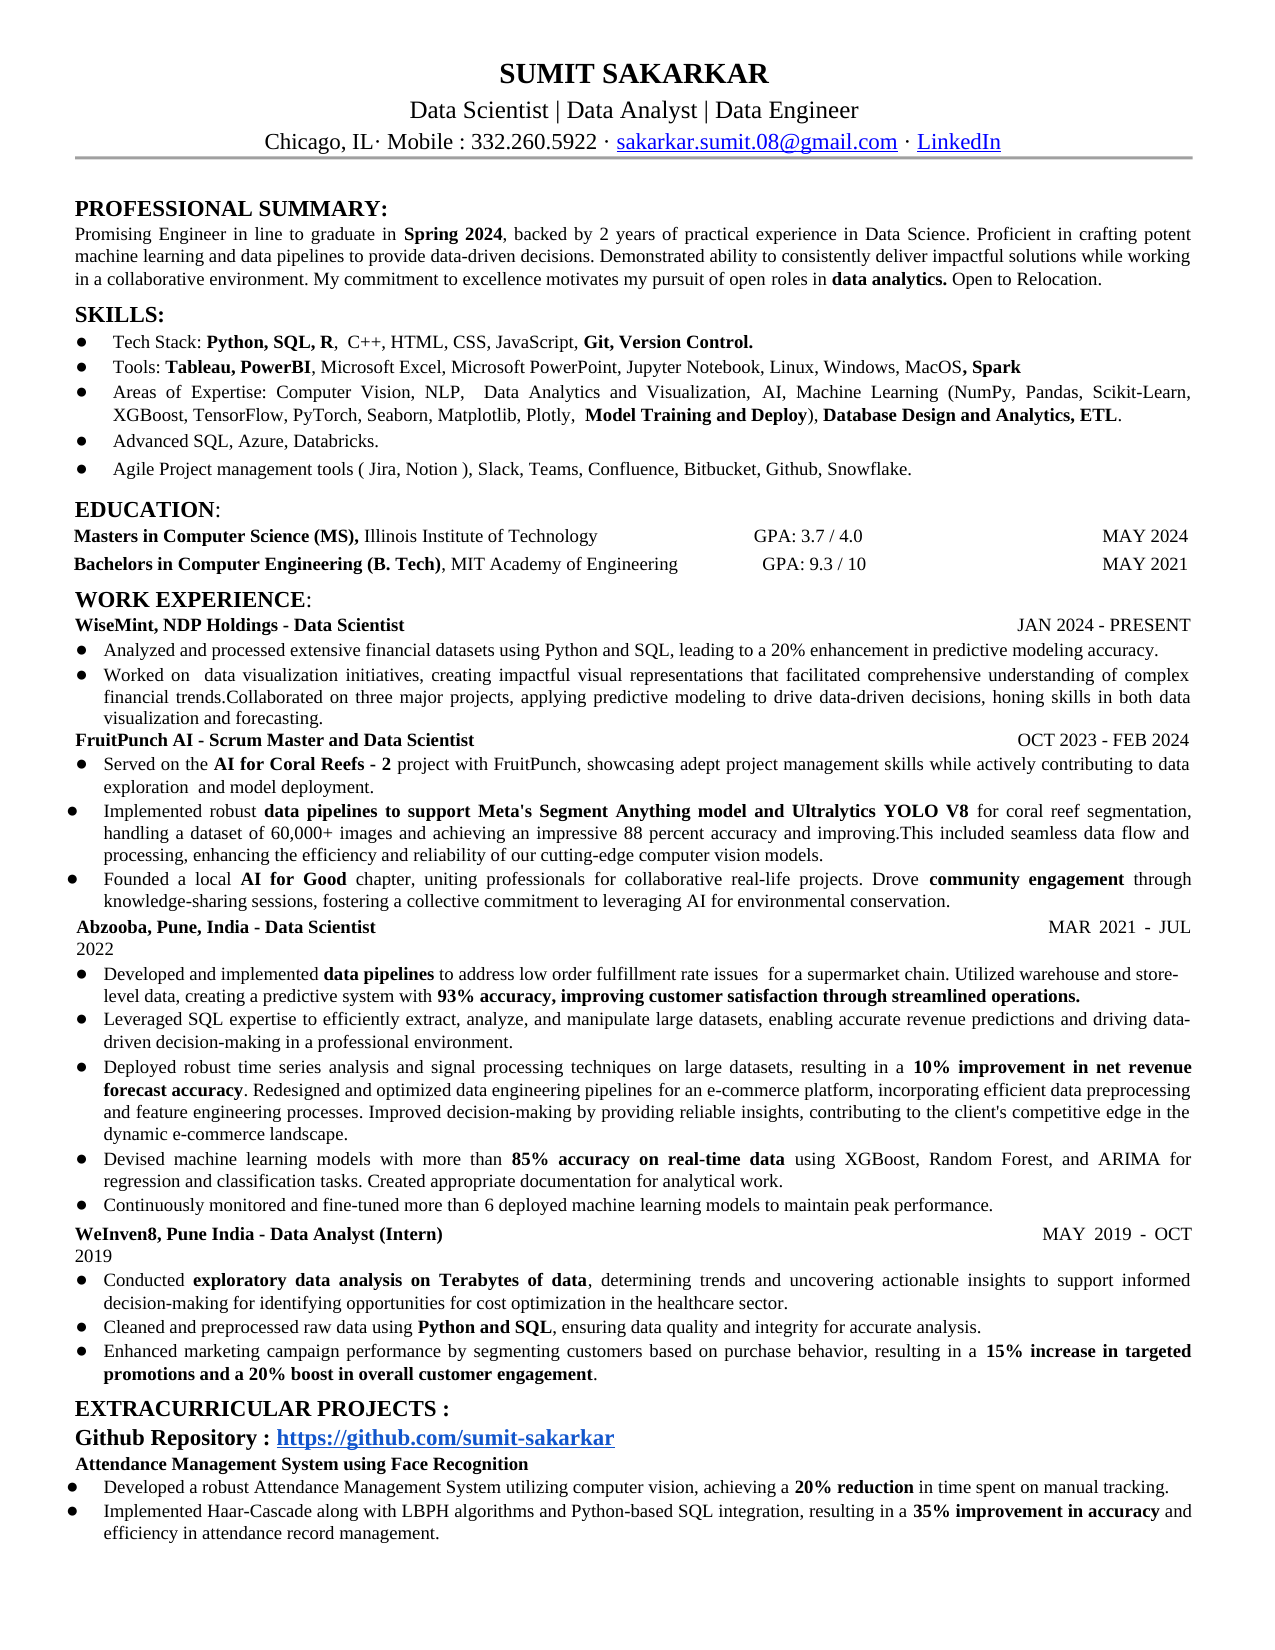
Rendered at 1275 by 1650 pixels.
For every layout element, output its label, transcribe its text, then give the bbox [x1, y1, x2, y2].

text Attendance Management System using Face Recognition [75, 1452, 1193, 1474]
list Worked on data visualization initiatives, creating impactful visual representations that facilitated comprehensive understanding of complex financial trends.Collaborated on three major projects, applying predictive modeling to drive data-driven decisions, honing skills in both data visualization and forecasting. [75, 661, 1192, 729]
text WiseMint, NDP Holdings - Data Scientist JAN 2024 - PRESENT [74, 614, 1193, 636]
text WORK EXPERIENCE: [74, 586, 1193, 612]
text PROFESSIONAL SUMMARY: [74, 195, 1193, 221]
text Masters in Computer Science (MS), Illinois Institute of Technology GPA: 3.7 / 4.0 MAY 2024 [73, 524, 1193, 546]
text FruitPunch AI - Scrum Master and Data Scientist OCT 2023 - FEB 2024 [75, 729, 1192, 750]
list Founded a local AI for Good chapter, uniting professionals for collaborative real-life projects. Drove community engagement through knowledge-sharing sessions, fostering a collective commitment to leveraging AI for environmental conservation. [66, 865, 1192, 911]
list Devised machine learning models with more than 85% accuracy on real-time data using XGBoost, Random Forest, and ARIMA for regression and classification tasks. Created appropriate documentation for analytical work. [75, 1146, 1192, 1192]
list Implemented robust data pipelines to support Meta's Segment Anything model and Ultralytics YOLO V8 for coral reef segmentation, handling a dataset of 60,000+ images and achieving an impressive 88 percent accuracy and improving.This included seamless data flow and processing, enhancing the efficiency and reliability of our cutting-edge computer vision models. [66, 798, 1192, 865]
text EDUCATION: [74, 496, 1193, 522]
list Tools: Tableau, PowerBI, Microsoft Excel, Microsoft PowerPoint, Jupyter Notebook, Linux, Windows, MacOS, Spark [75, 354, 1192, 378]
list Enhanced marketing campaign performance by segmenting customers based on purchase behavior, resulting in a 15% increase in targeted promotions and a 20% boost in overall customer engagement. [75, 1338, 1192, 1384]
list Deployed robust time series analysis and signal processing techniques on large datasets, resulting in a 10% improvement in net revenue forecast accuracy. Redesigned and optimized data engineering pipelines for an e-commerce platform, incorporating efficient data preprocessing and feature engineering processes. Improved decision-making by providing reliable insights, contributing to the client's competitive edge in the dynamic e-commerce landscape. [75, 1054, 1192, 1144]
text SKILLS: [74, 301, 1193, 327]
text Github Repository : https://github.com/sumit-sakarkar [74, 1424, 1193, 1450]
list Leveraged SQL expertise to efficiently extract, analyze, and manipulate large datasets, enabling accurate revenue predictions and driving data-driven decision-making in a professional environment. [75, 1006, 1192, 1053]
text Promising Engineer in line to graduate in Spring 2024, backed by 2 years of practical experience in Data Science. Proficient in crafting potent machine learning and data pipelines to provide data-driven decisions. Demonstrated ability to consistently deliver impactful solutions while working in a collaborative environment. My commitment to excellence motivates my pursuit of open roles in data analytics. Open to Relocation. [74, 223, 1192, 289]
list Analyzed and processed extensive financial datasets using Python and SQL, leading to a 20% enhancement in predictive modeling accuracy. [75, 637, 1192, 661]
list Served on the AI for Coral Reefs - 2 project with FruitPunch, showcasing adept project management skills while actively contributing to data exploration and model deployment. [75, 751, 1192, 798]
list Tech Stack: Python, SQL, R, C++, HTML, CSS, JavaScript, Git, Version Control. [75, 329, 1192, 353]
list Advanced SQL, Azure, Databricks. [75, 428, 1192, 452]
text Abzooba, Pune, India - Data Scientist MAR 2021 - JUL 2022 [76, 916, 1192, 959]
text WeInven8, Pune India - Data Analyst (Intern) MAY 2019 - OCT 2019 [74, 1222, 1192, 1266]
list Agile Project management tools ( Jira, Notion ), Slack, Teams, Confluence, Bitbucket, Github, Snowflake. [75, 456, 1192, 480]
text Chicago, IL· Mobile : 332.260.5922 · sakarkar.sumit.08@gmail.com · LinkedIn [75, 128, 1190, 154]
text Bachelors in Computer Engineering (B. Tech), MIT Academy of Engineering GPA: 9.3 / 10 MAY 2021 [73, 553, 1193, 574]
list Continuously monitored and fine-tuned more than 6 deployed machine learning models to maintain peak performance. [75, 1192, 1192, 1216]
list Developed and implemented data pipelines to address low order fulfillment rate issues for a supermarket chain. Utilized warehouse and store-level data, creating a predictive system with 93% accuracy, improving customer satisfaction through streamlined operations. [75, 961, 1193, 1006]
text EXTRACURRICULAR PROJECTS : [74, 1396, 1193, 1422]
text SUMIT SAKARKAR [75, 56, 1193, 90]
text Data Scientist | Data Analyst | Data Engineer [75, 95, 1193, 123]
list Developed a robust Attendance Management System utilizing computer vision, achieving a 20% reduction in time spent on manual tracking. [66, 1474, 1192, 1498]
list Cleaned and preprocessed raw data using Python and SQL, ensuring data quality and integrity for accurate analysis. [75, 1314, 1192, 1338]
list Implemented Haar-Cascade along with LBPH algorithms and Python-based SQL integration, resulting in a 35% improvement in accuracy and efficiency in attendance record management. [66, 1498, 1192, 1544]
list Conducted exploratory data analysis on Terabytes of data, determining trends and uncovering actionable insights to support informed decision-making for identifying opportunities for cost optimization in the healthcare sector. [75, 1267, 1192, 1314]
list Areas of Expertise: Computer Vision, NLP, Data Analytics and Visualization, AI, Machine Learning (NumPy, Pandas, Scikit-Learn, XGBoost, TensorFlow, PyTorch, Seaborn, Matplotlib, Plotly, Model Training and Deploy), Database Design and Analytics, ETL. [75, 379, 1192, 425]
